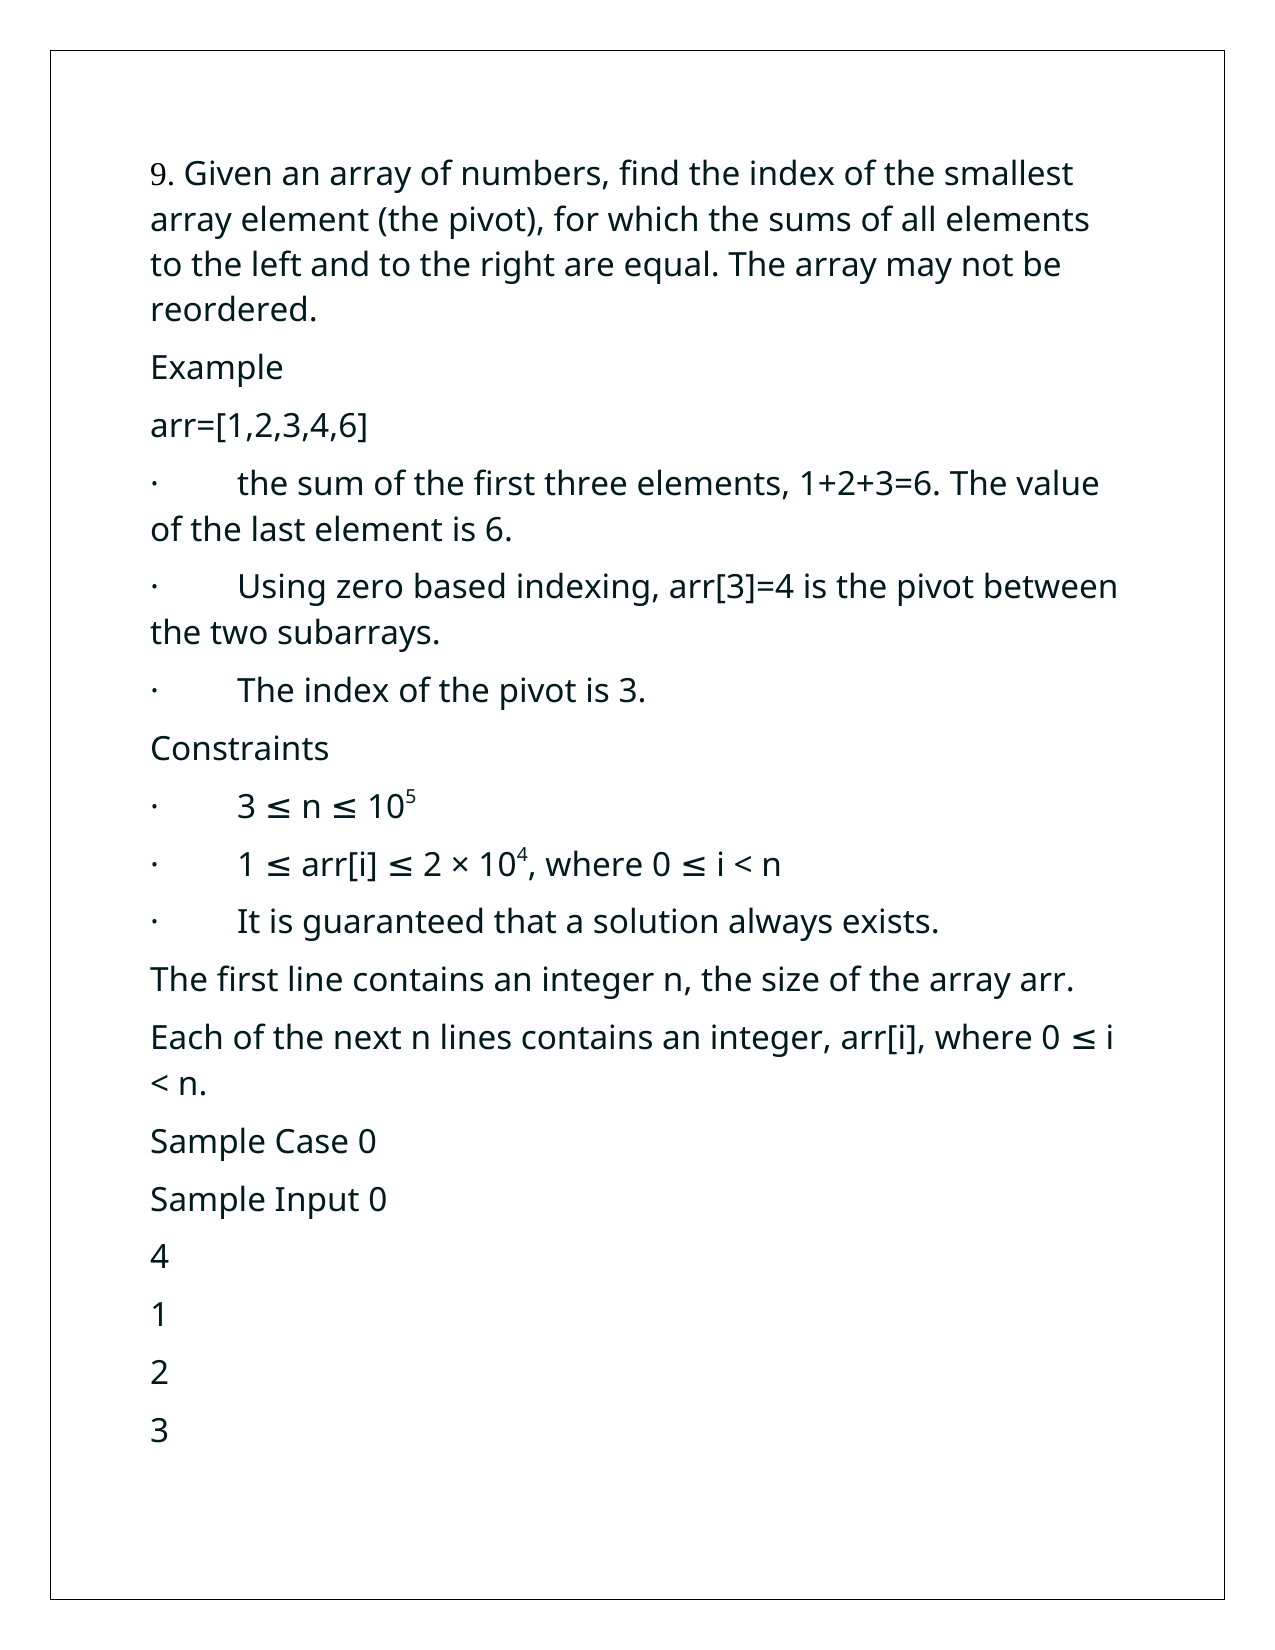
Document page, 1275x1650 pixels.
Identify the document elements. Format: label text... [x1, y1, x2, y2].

text Sample Case 0 [150, 1117, 1125, 1163]
text arr=[1,2,3,4,6] [150, 402, 1125, 447]
text · the sum of the first three elements, 1+2+3=6. The value of the last element is 6. [150, 460, 1125, 551]
text · Using zero based indexing, arr[3]=4 is the pivot between the two subarrays. [150, 563, 1125, 654]
text Constraints [150, 724, 1125, 770]
text 2 [150, 1349, 1125, 1394]
text Example [150, 344, 1125, 389]
text The first line contains an integer n, the size of the array arr. [150, 956, 1125, 1002]
text · 3 ≤ n ≤ 105 [150, 782, 1125, 828]
text · 1 ≤ arr[i] ≤ 2 × 104, where 0 ≤ i < n [150, 840, 1125, 886]
text · The index of the pivot is 3. [150, 667, 1125, 712]
text Sample Input 0 [150, 1175, 1125, 1221]
text Each of the next n lines contains an integer, arr[i], where 0 ≤ i < n. [150, 1014, 1125, 1105]
text 9. Given an array of numbers, find the index of the smallest array element (the pivot), for which the sums of all elements to the left and to the right are equal. The array may not be reordered. [150, 150, 1125, 332]
text 3 [150, 1407, 1125, 1452]
text 1 [150, 1291, 1125, 1337]
text 4 [150, 1233, 1125, 1279]
text · It is guaranteed that a solution always exists. [150, 898, 1125, 944]
